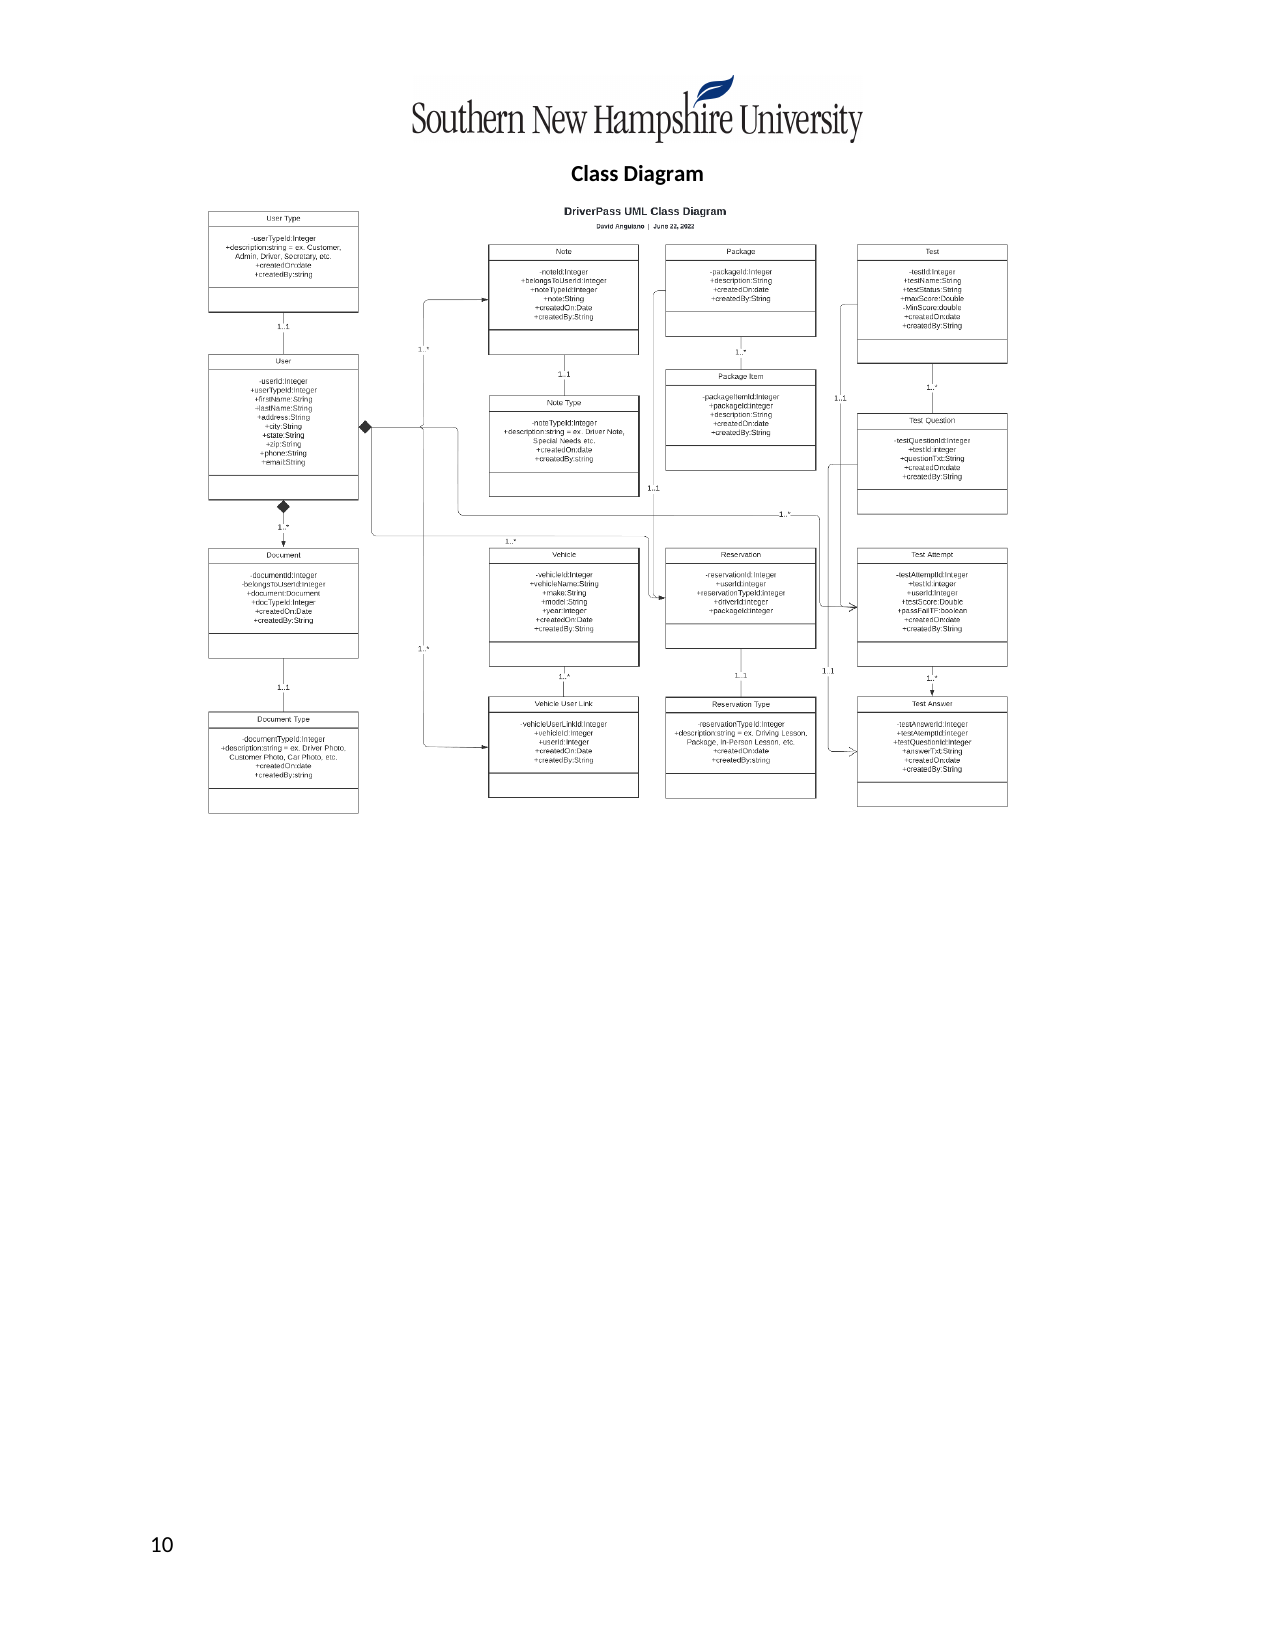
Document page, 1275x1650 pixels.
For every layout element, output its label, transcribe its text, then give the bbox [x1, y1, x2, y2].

picture [150, 186, 1125, 824]
picture [412, 75, 863, 143]
text Class Diagram [150, 159, 1125, 186]
